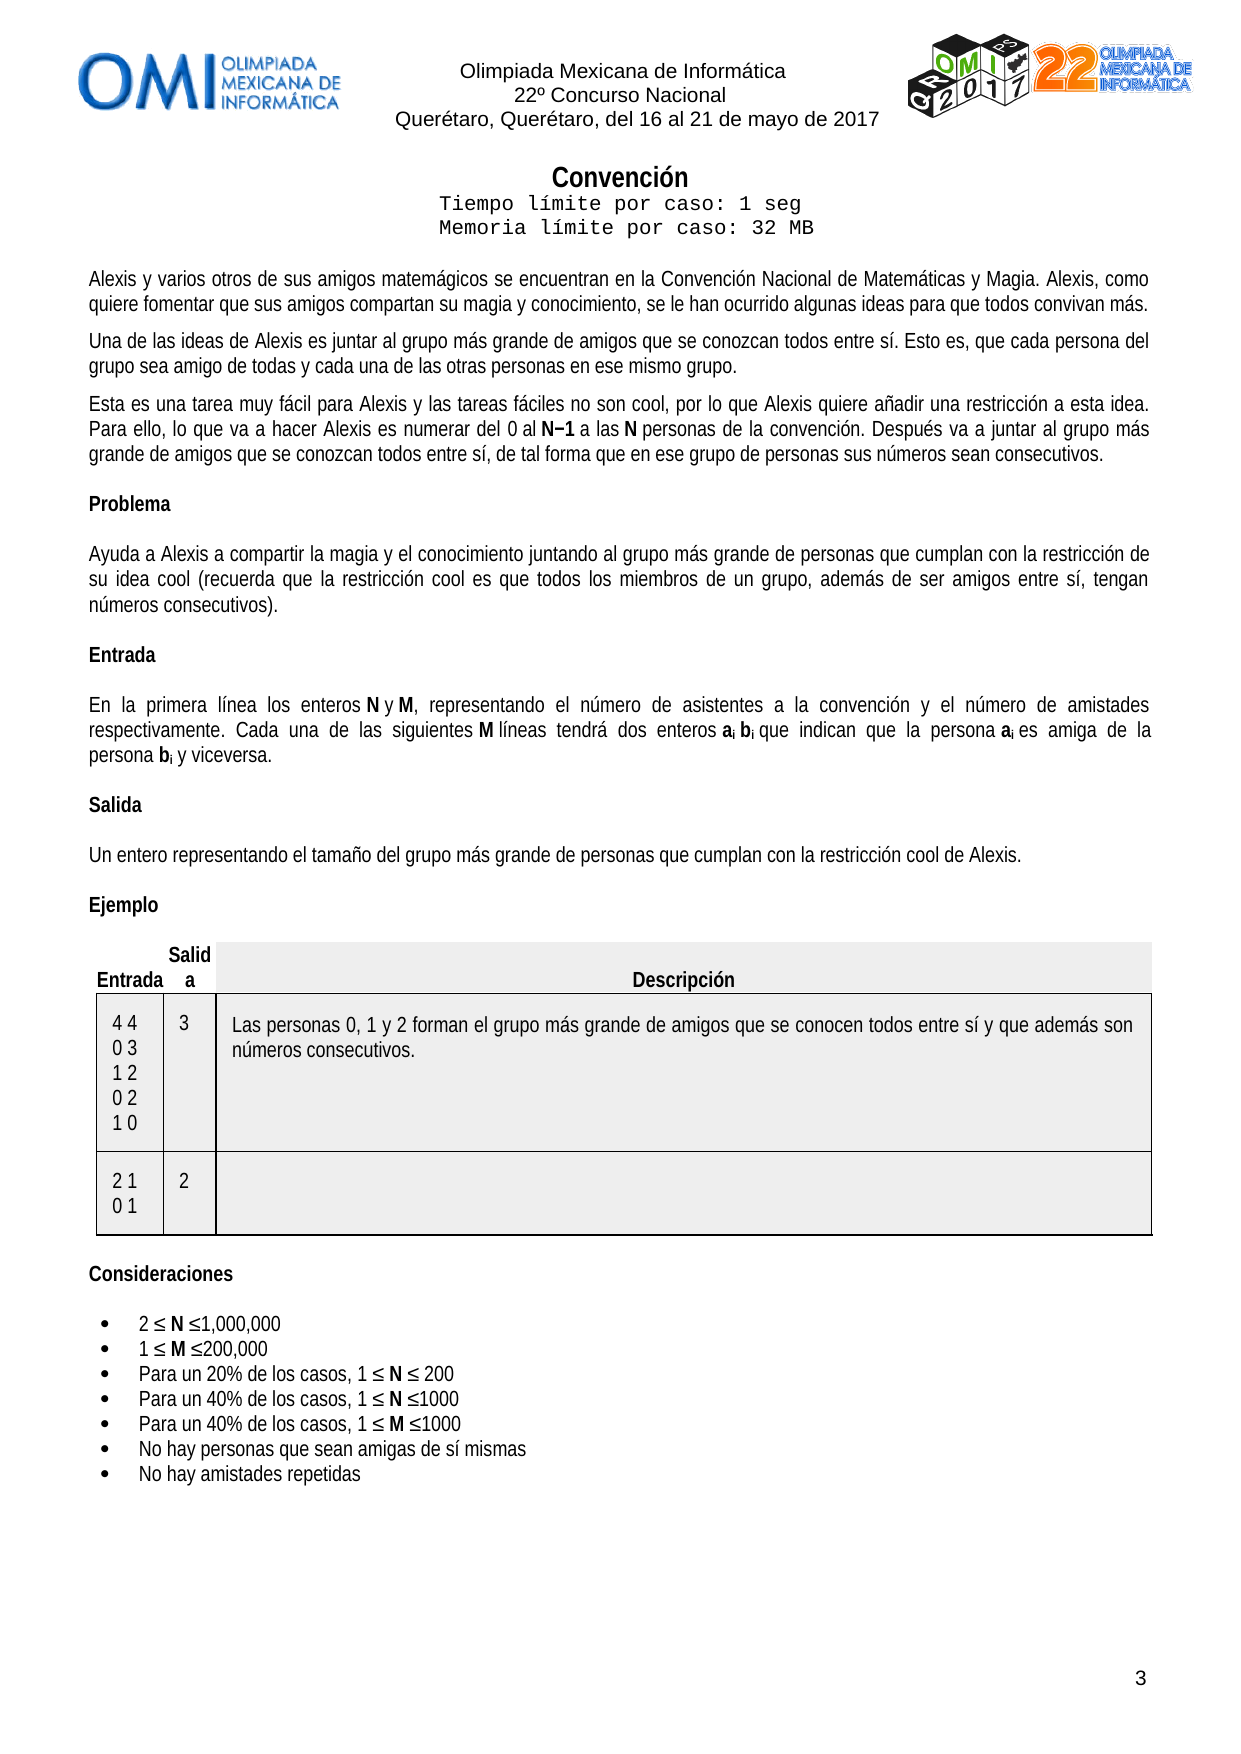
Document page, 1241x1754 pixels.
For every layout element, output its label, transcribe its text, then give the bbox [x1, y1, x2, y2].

list No hay personas que sean amigas de sí mismas [101, 1436, 1152, 1461]
subtitle Consideraciones [89, 1260, 1152, 1286]
table_cell 2 [164, 1152, 215, 1234]
subtitle Salida [89, 792, 1152, 817]
text Convención [89, 160, 1152, 193]
picture [68, 41, 343, 118]
text Alexis y varios otros de sus amigos matemágicos se encuentran en la Convención Nacional de Matemáticas y Magia. Alexis, como quiere fomentar que sus amigos compartan su magia y conocimiento, se le han ocurrido algunas ideas para que todos convivan más. [89, 265, 1152, 316]
text En la primera línea los enteros N y M, representando el número de asistentes a la convención y el número de amistades respectivamente. Cada una de las siguientes M líneas tendrá dos enteros ai bi que indican que la persona ai es amiga de la persona bi y viceversa. [89, 692, 1152, 767]
list 1 ≤ M ≤200,000 [101, 1336, 1152, 1361]
list No hay amistades repetidas [101, 1461, 1152, 1486]
list Para un 20% de los casos, 1 ≤ N ≤ 200 [101, 1361, 1152, 1386]
text Una de las ideas de Alexis es juntar al grupo más grande de amigos que se conozcan todos entre sí. Esto es, que cada persona del grupo sea amigo de todas y cada una de las otras personas en ese mismo grupo. [89, 328, 1152, 378]
table_cell Las personas 0, 1 y 2 forman el grupo más grande de amigos que se conocen todos entre sí y que además son números consecutivos. [217, 994, 1151, 1151]
table_header Entrada [96, 942, 163, 992]
list Para un 40% de los casos, 1 ≤ M ≤1000 [101, 1411, 1152, 1436]
table_header Descripción [216, 942, 1152, 992]
subtitle Ejemplo [89, 892, 1152, 917]
text Esta es una tarea muy fácil para Alexis y las tareas fáciles no son cool, por lo que Alexis quiere añadir una restricción a esta idea. Para ello, lo que va a hacer Alexis es numerar del 0 al N−1 a las N personas de la convención. Después va a juntar al grupo más grande de amigos que se conozcan todos entre sí, de tal forma que en ese grupo de personas sus números sean consecutivos. [89, 391, 1152, 466]
text Un entero representando el tamaño del grupo más grande de personas que cumplan con la restricción cool de Alexis. [89, 842, 1152, 867]
table_cell 2 1 0 1 [97, 1152, 163, 1234]
table_cell [217, 1152, 1151, 1234]
table_cell 3 [164, 994, 215, 1151]
picture [894, 22, 1194, 118]
list Para un 40% de los casos, 1 ≤ N ≤1000 [101, 1386, 1152, 1411]
subtitle Entrada [89, 642, 1152, 667]
text Memoria límite por caso: 32 MB [89, 217, 1152, 240]
subtitle Problema [89, 491, 1152, 516]
list 2 ≤ N ≤1,000,000 [101, 1311, 1152, 1336]
table_header Salida [163, 942, 216, 992]
text Ayuda a Alexis a compartir la magia y el conocimiento juntando al grupo más grande de personas que cumplan con la restricción de su idea cool (recuerda que la restricción cool es que todos los miembros de un grupo, además de ser amigos entre sí, tengan números consecutivos). [89, 541, 1152, 617]
table_cell 4 4 0 3 1 2 0 2 1 0 [97, 994, 163, 1151]
text Tiempo límite por caso: 1 seg [89, 193, 1152, 217]
